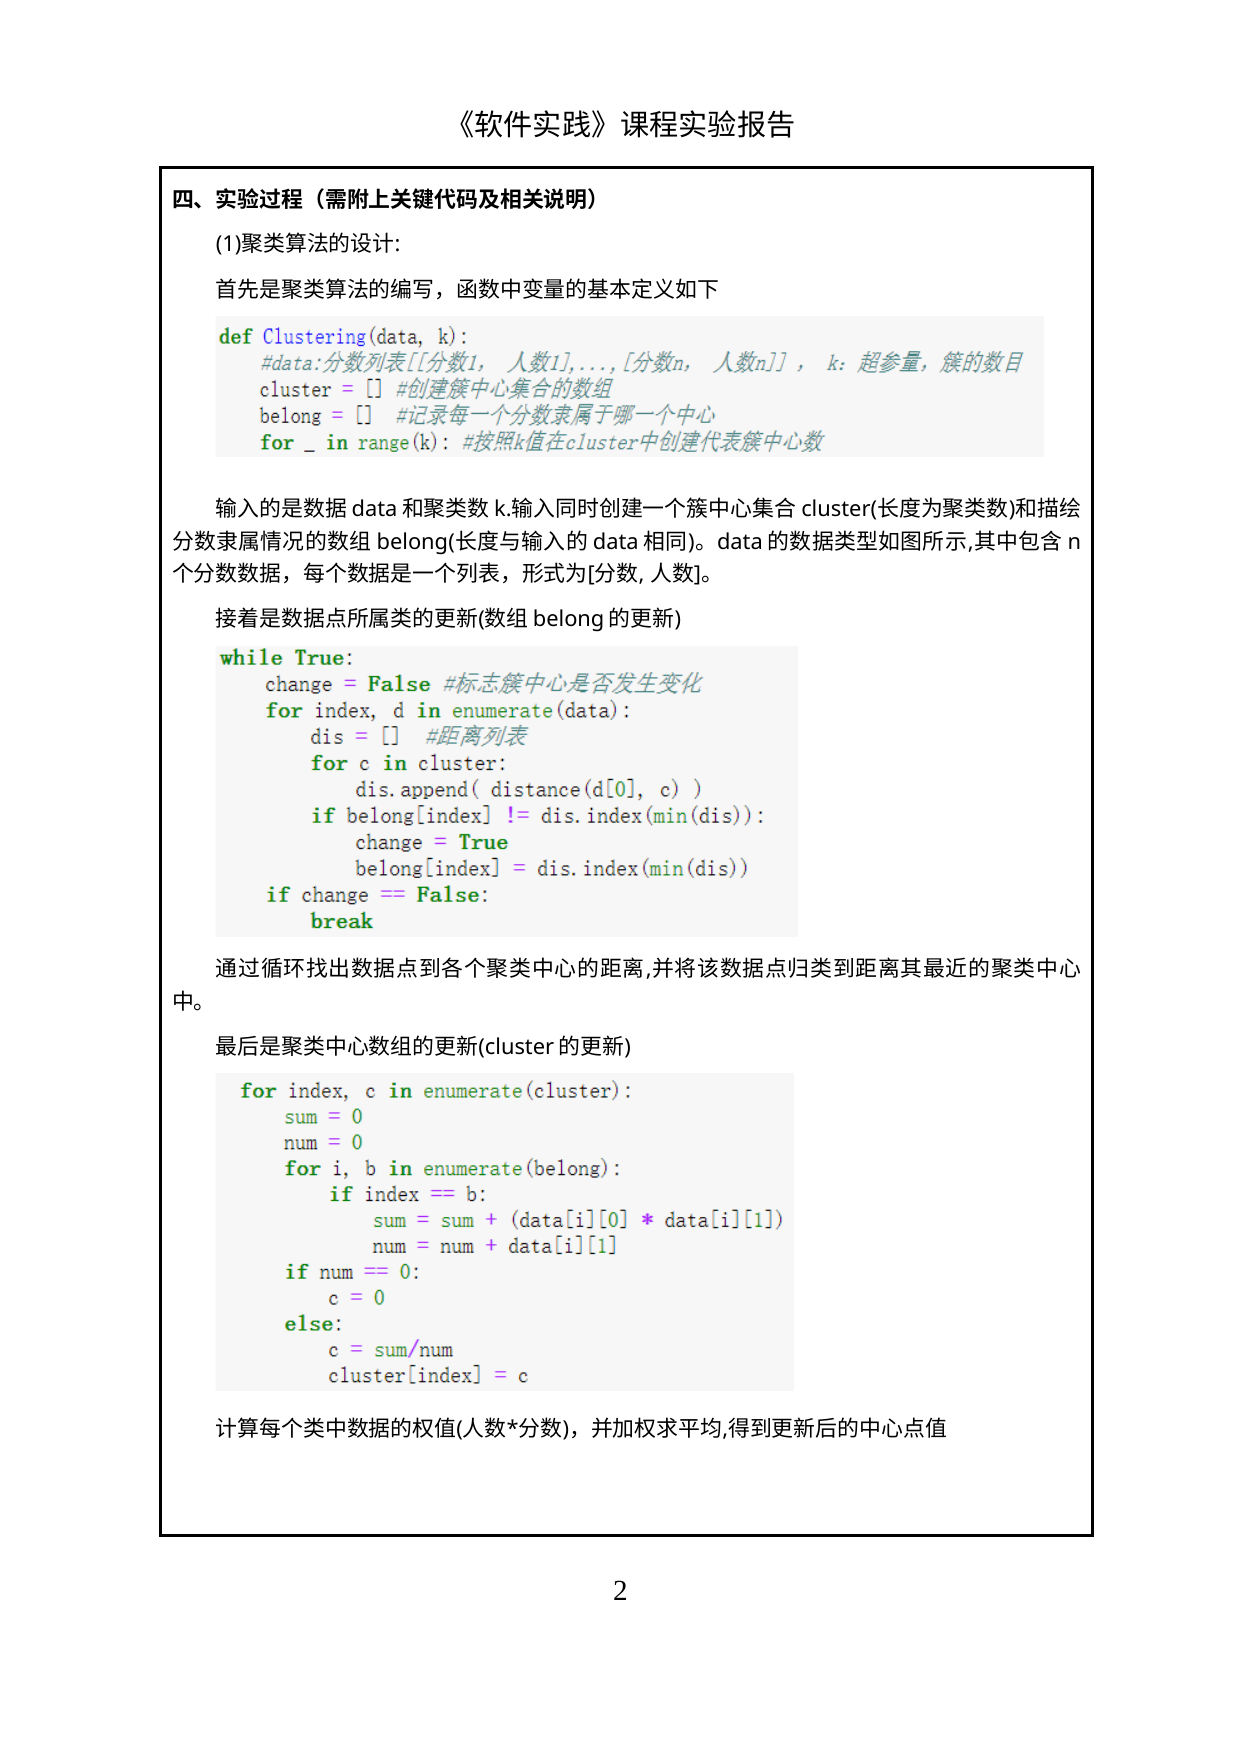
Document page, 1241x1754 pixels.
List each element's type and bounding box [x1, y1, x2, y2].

table_cell [162, 169, 1091, 1534]
picture [215, 316, 1045, 457]
picture [215, 646, 798, 937]
picture [215, 1073, 795, 1391]
